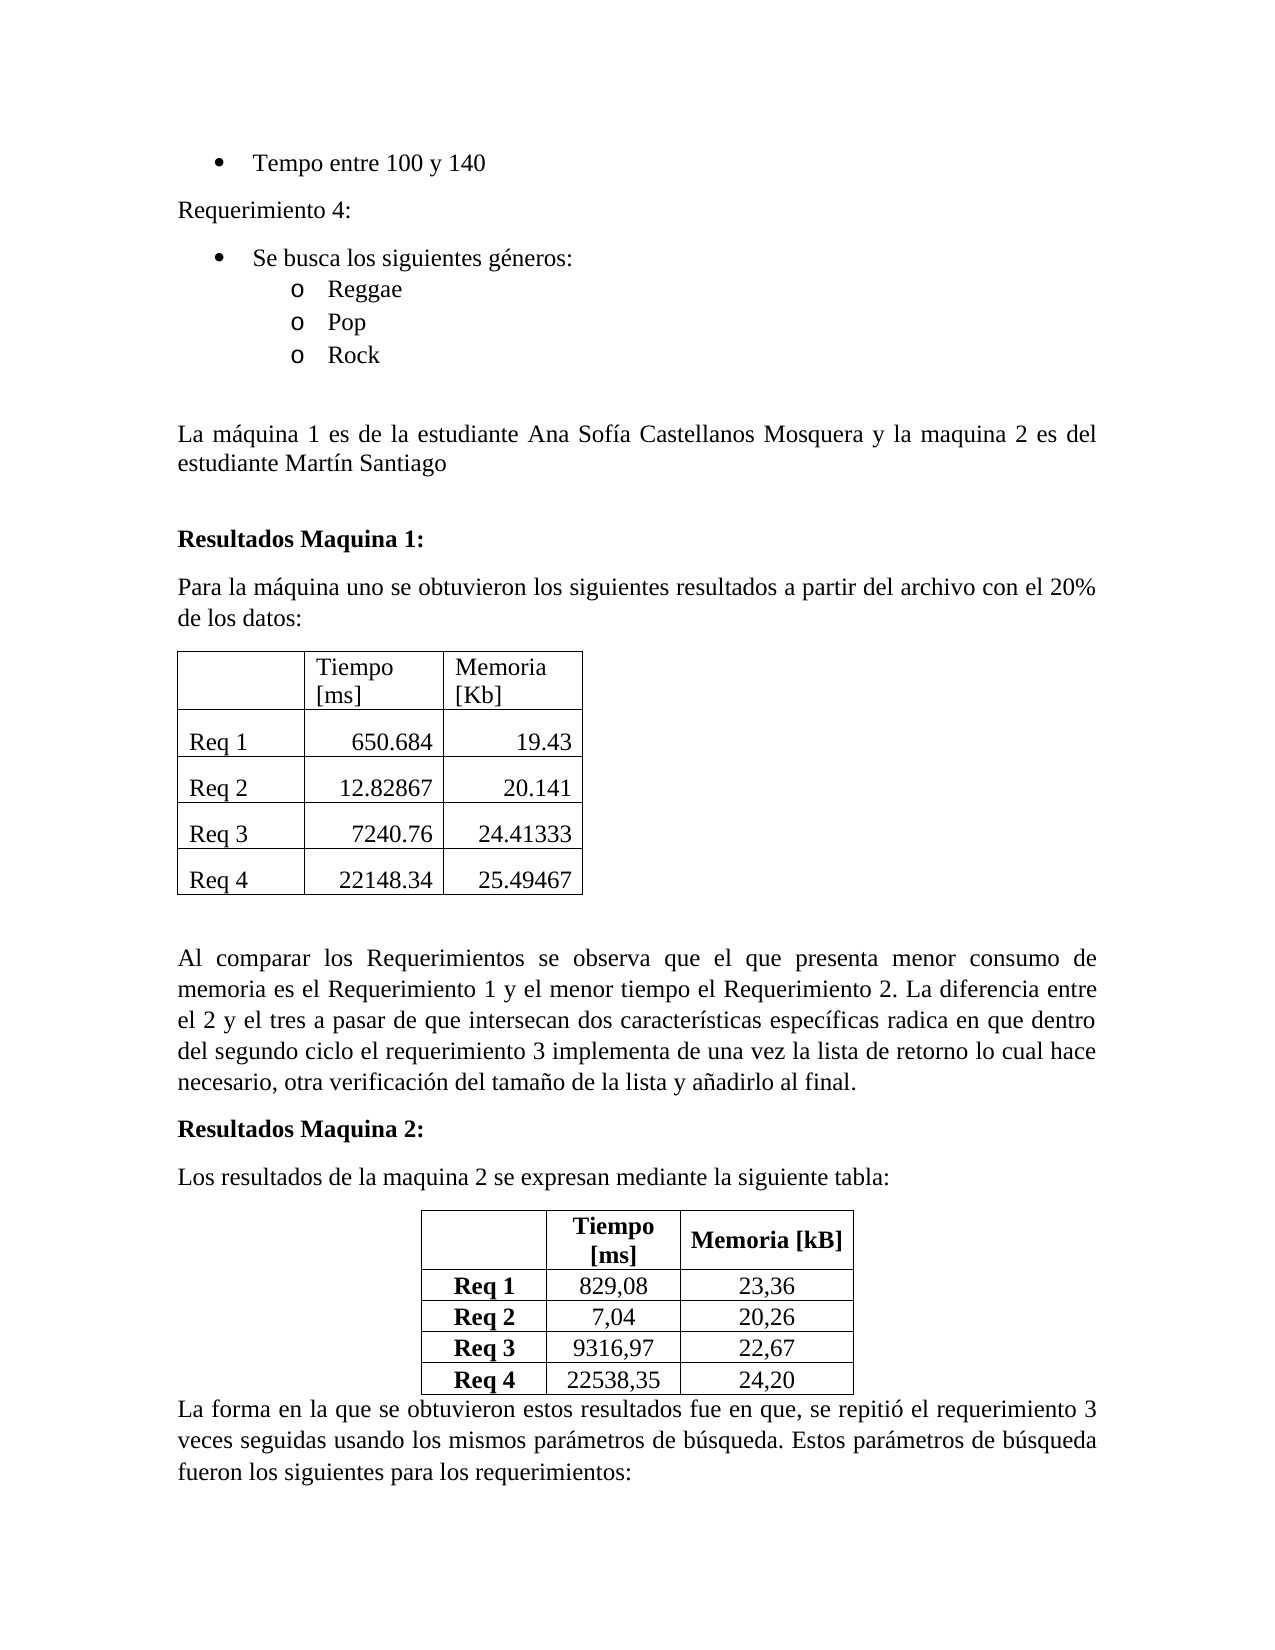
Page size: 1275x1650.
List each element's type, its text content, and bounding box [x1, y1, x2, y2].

table_cell Req 3 [422, 1332, 546, 1362]
text Requerimiento 4: [177, 195, 1098, 224]
table_header [178, 652, 304, 709]
table_cell 20,26 [681, 1301, 853, 1331]
list Pop [290, 307, 1098, 338]
text Los resultados de la maquina 2 se expresan mediante la siguiente tabla: [177, 1162, 1098, 1191]
table_cell 25.49467 [444, 849, 582, 894]
table_cell 23,36 [681, 1270, 853, 1300]
list Reggae [290, 274, 1098, 305]
table_cell 22148.34 [305, 849, 443, 894]
text La máquina 1 es de la estudiante Ana Sofía Castellanos Mosquera y la maquina 2 es del estudiante Martín Santiago [177, 419, 1098, 477]
table_header [422, 1211, 546, 1268]
table_header Memoria [Kb] [444, 652, 582, 709]
table_cell 22538,35 [547, 1363, 680, 1393]
table_cell 9316,97 [547, 1332, 680, 1362]
text La forma en la que se obtuvieron estos resultados fue en que, se repitió el requerimiento 3 veces seguidas usando los mismos parámetros de búsqueda. Estos parámetros de búsqueda fueron los siguientes para los requerimientos: [177, 1394, 1098, 1485]
table_cell 650.684 [305, 710, 443, 756]
table_header Tiempo [ms] [547, 1211, 680, 1268]
table_cell Req 2 [178, 757, 304, 802]
table_cell 7,04 [547, 1301, 680, 1331]
table_cell Req 4 [178, 849, 304, 894]
table_cell 12.82867 [305, 757, 443, 802]
table_cell 24.41333 [444, 803, 582, 848]
text Resultados Maquina 2: [177, 1114, 1098, 1143]
table_cell Req 3 [178, 803, 304, 848]
table_cell 20.141 [444, 757, 582, 802]
table_cell Req 2 [422, 1301, 546, 1331]
list Tempo entre 100 y 140 [215, 148, 1098, 176]
table_cell 7240.76 [305, 803, 443, 848]
table_cell Req 1 [422, 1270, 546, 1300]
text Al comparar los Requerimientos se observa que el que presenta menor consumo de memoria es el Requerimiento 1 y el menor tiempo el Requerimiento 2. La diferencia entre el 2 y el tres a pasar de que intersecan dos características específicas radica en que dentro del segundo ciclo el requerimiento 3 implementa de una vez la lista de retorno lo cual hace necesario, otra verificación del tamaño de la lista y añadirlo al final. [177, 943, 1098, 1096]
list Se busca los siguientes géneros: [215, 243, 1098, 272]
table_cell 19.43 [444, 710, 582, 756]
table_header Tiempo [ms] [305, 652, 443, 709]
table_header Memoria [kB] [681, 1211, 853, 1268]
table_cell Req 4 [422, 1363, 546, 1393]
table_cell Req 1 [178, 710, 304, 756]
list Rock [290, 341, 1098, 371]
table_cell 22,67 [681, 1332, 853, 1362]
table_cell 24,20 [681, 1363, 853, 1393]
text Para la máquina uno se obtuvieron los siguientes resultados a partir del archivo con el 20% de los datos: [177, 572, 1098, 632]
text Resultados Maquina 1: [177, 524, 1098, 553]
table_cell 829,08 [547, 1270, 680, 1300]
